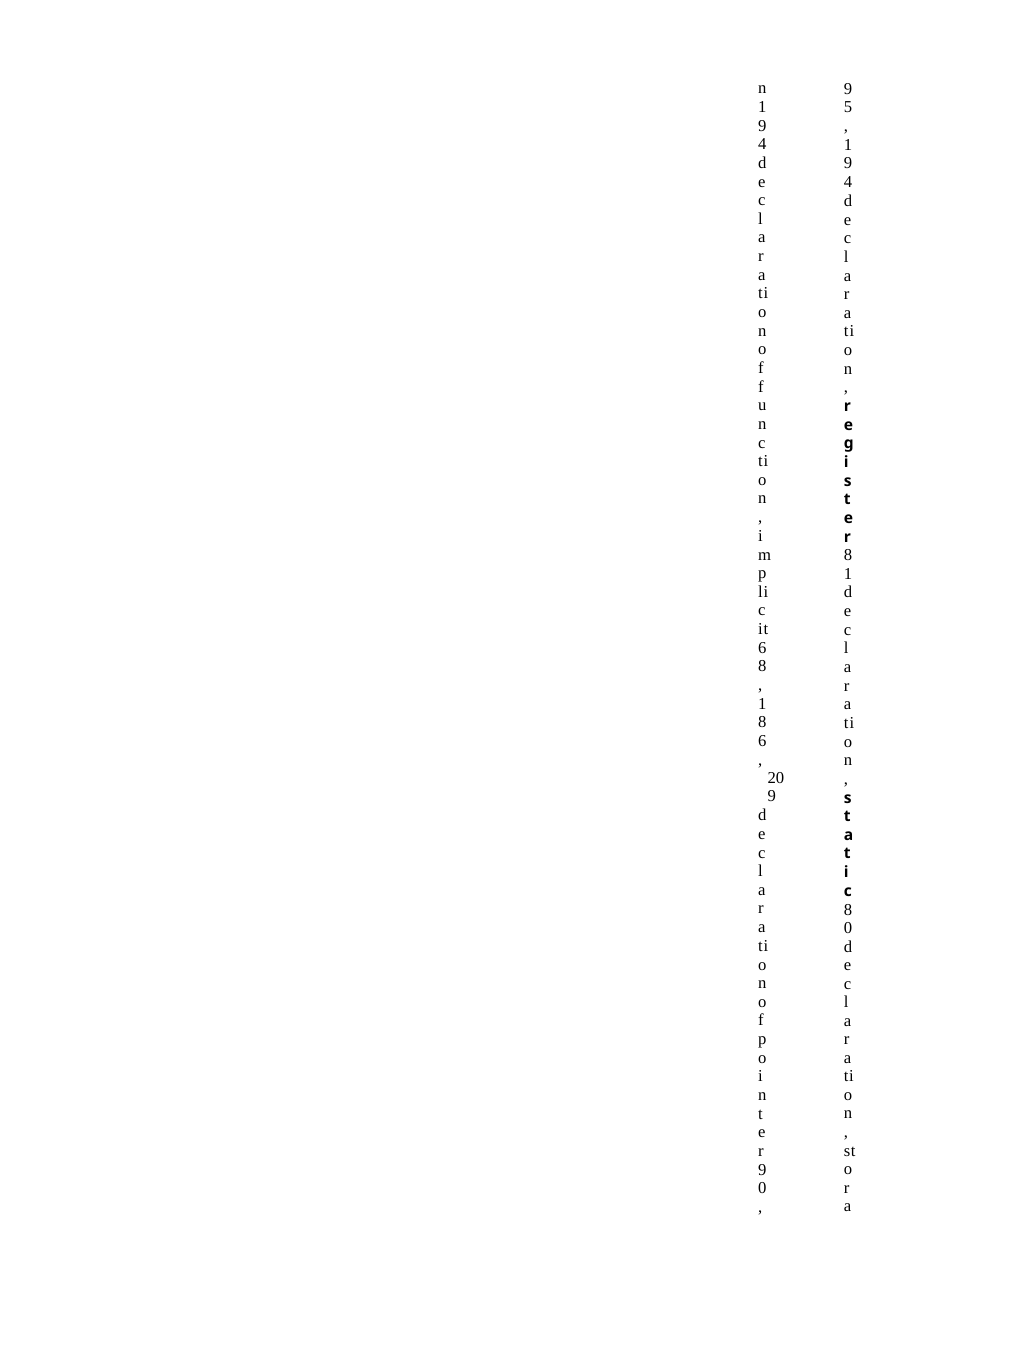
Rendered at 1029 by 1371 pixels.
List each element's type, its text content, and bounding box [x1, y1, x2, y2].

text 209 [767, 769, 790, 805]
